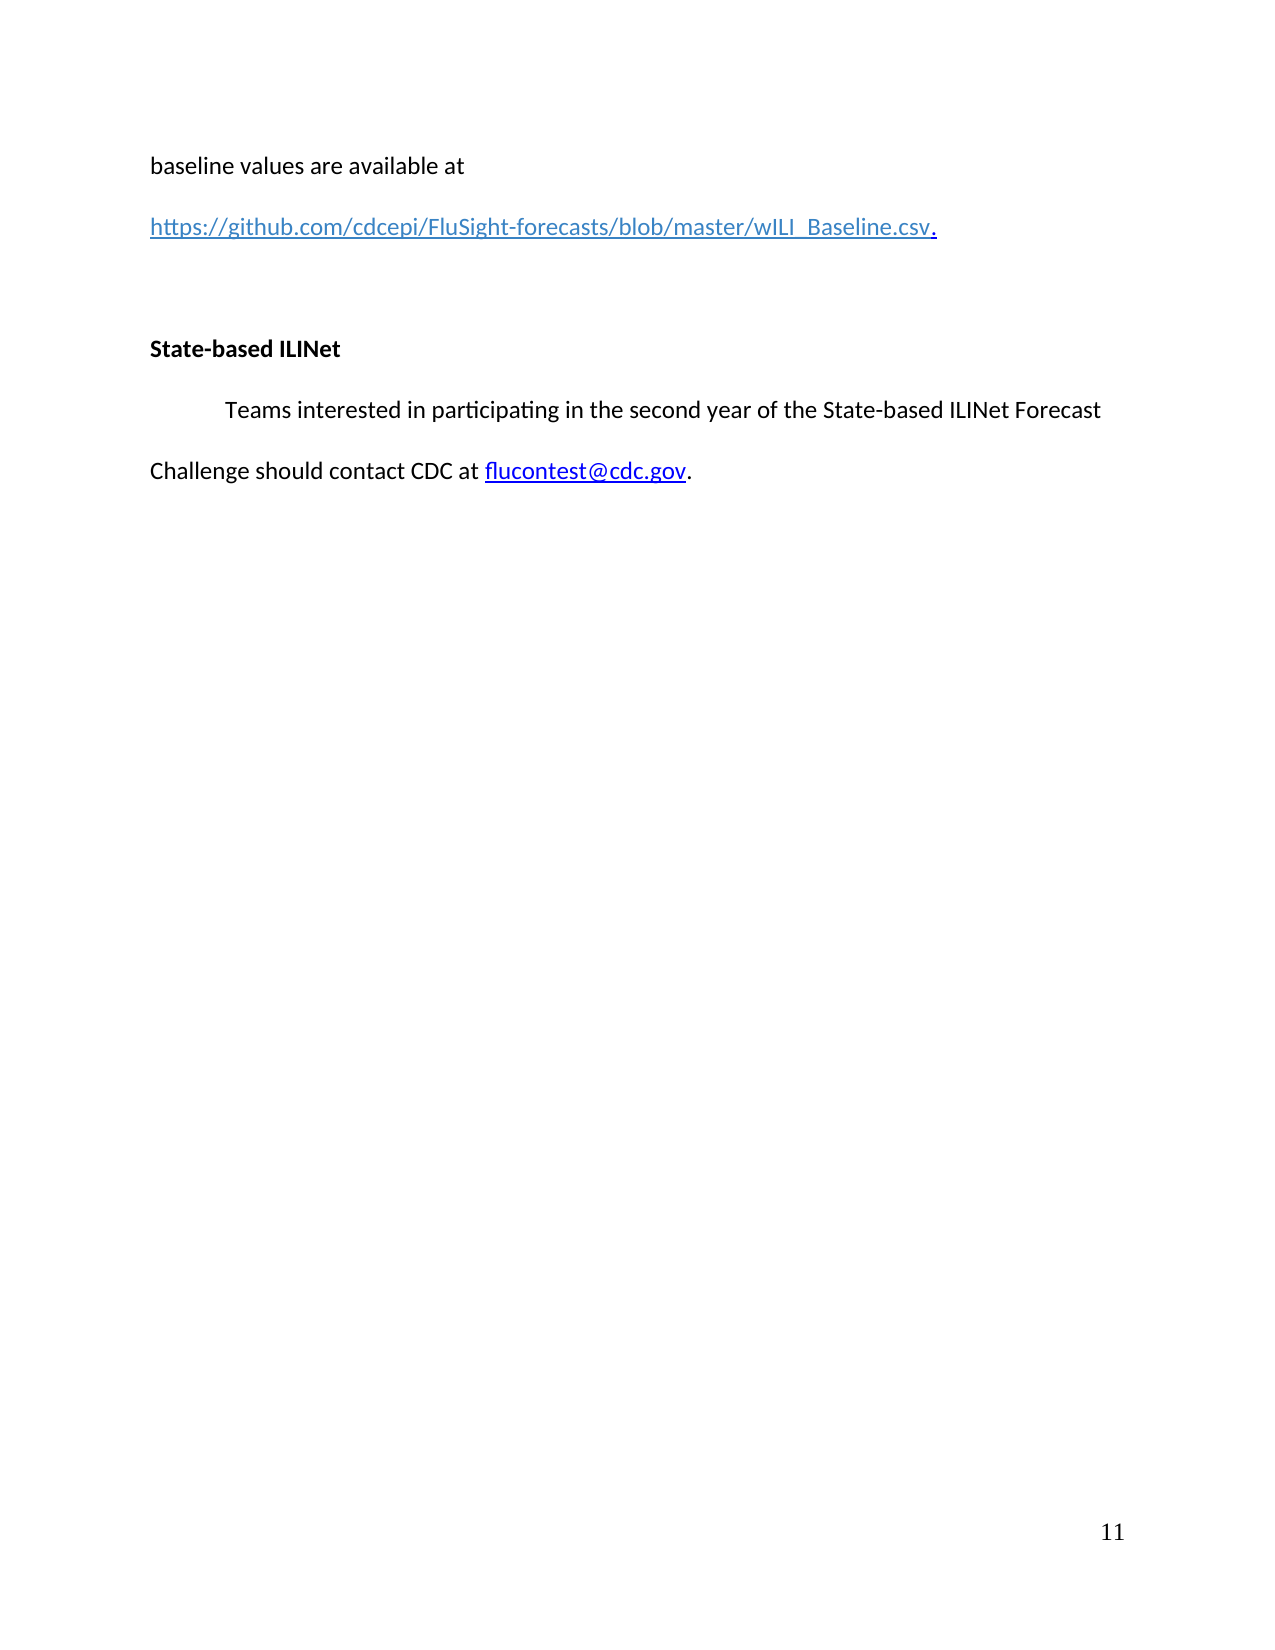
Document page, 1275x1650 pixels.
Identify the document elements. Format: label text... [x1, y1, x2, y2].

text Teams interested in participating in the second year of the State-based ILINet Forecast Challenge should contact CDC at flucontest@cdc.gov. [150, 394, 1125, 486]
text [150, 150, 1125, 242]
text State-based ILINet [150, 333, 1125, 364]
